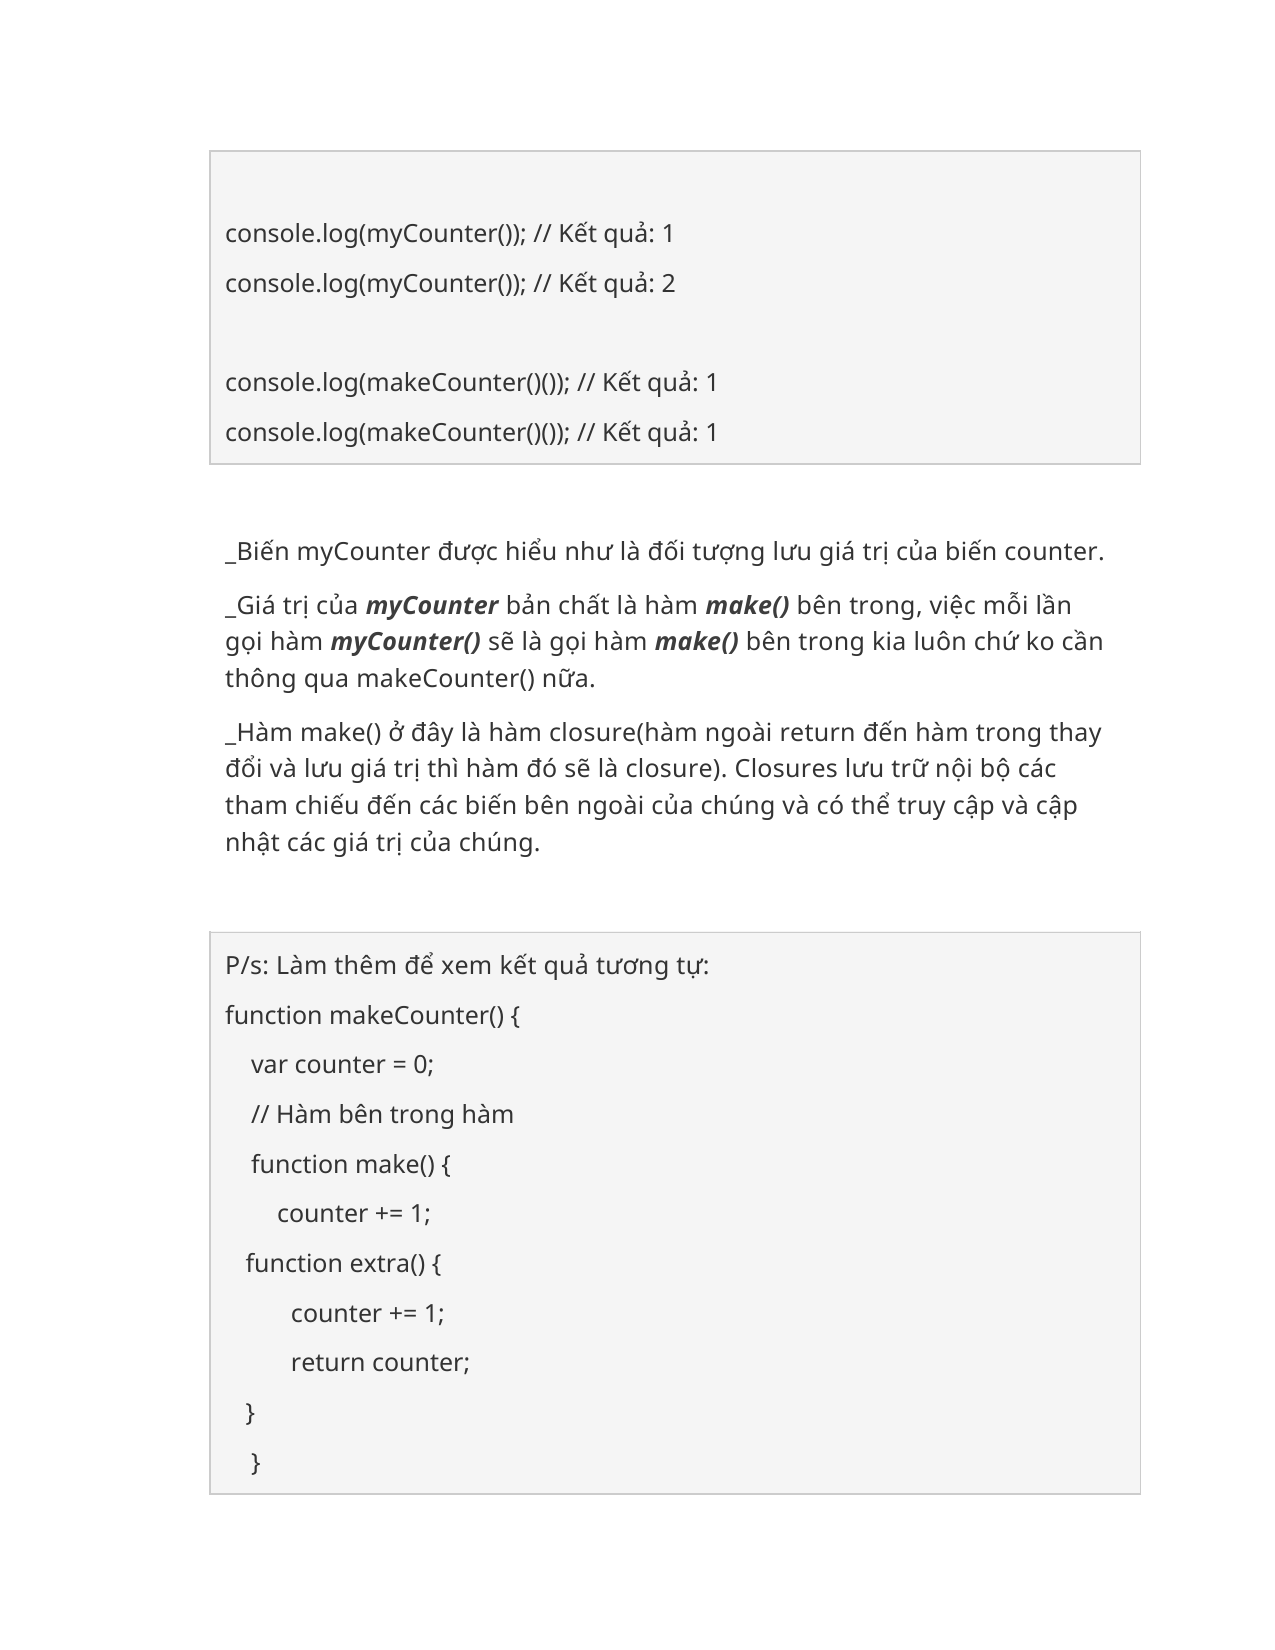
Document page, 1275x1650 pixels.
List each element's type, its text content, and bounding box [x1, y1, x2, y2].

text counter += 1; [211, 1279, 1140, 1329]
text console.log(myCounter()); // Kết quả: 1 [211, 200, 1140, 249]
text P/s: Làm thêm để xem kết quả tương tự: [211, 933, 1140, 981]
text _Giá trị của myCounter bản chất là hàm make() bên trong, việc mỗi lần gọi hàm myCounter() sẽ là gọi hàm make() bên trong kia luôn chứ ko cần thông qua makeCounter() nữa. [225, 587, 1125, 695]
text function make() { [211, 1130, 1140, 1180]
text console.log(makeCounter()()); // Kết quả: 1 [211, 349, 1140, 398]
text function extra() { [211, 1229, 1140, 1279]
text return counter; [211, 1329, 1140, 1379]
text var counter = 0; [211, 1031, 1140, 1081]
text function makeCounter() { [211, 981, 1140, 1031]
text _Hàm make() ở đây là hàm closure(hàm ngoài return đến hàm trong thay đổi và lưu giá trị thì hàm đó sẽ là closure). Closures lưu trữ nội bộ các tham chiếu đến các biến bên ngoài của chúng và có thể truy cập và cập nhật các giá trị của chúng. [225, 714, 1125, 859]
text } [211, 1428, 1140, 1493]
text // Hàm bên trong hàm [211, 1081, 1140, 1130]
text counter += 1; [211, 1180, 1140, 1229]
text } [211, 1379, 1140, 1428]
text console.log(makeCounter()()); // Kết quả: 1 [211, 398, 1140, 463]
text _Biến myCounter được hiểu như là đối tượng lưu giá trị của biến counter. [225, 534, 1125, 568]
text console.log(myCounter()); // Kết quả: 2 [211, 249, 1140, 299]
